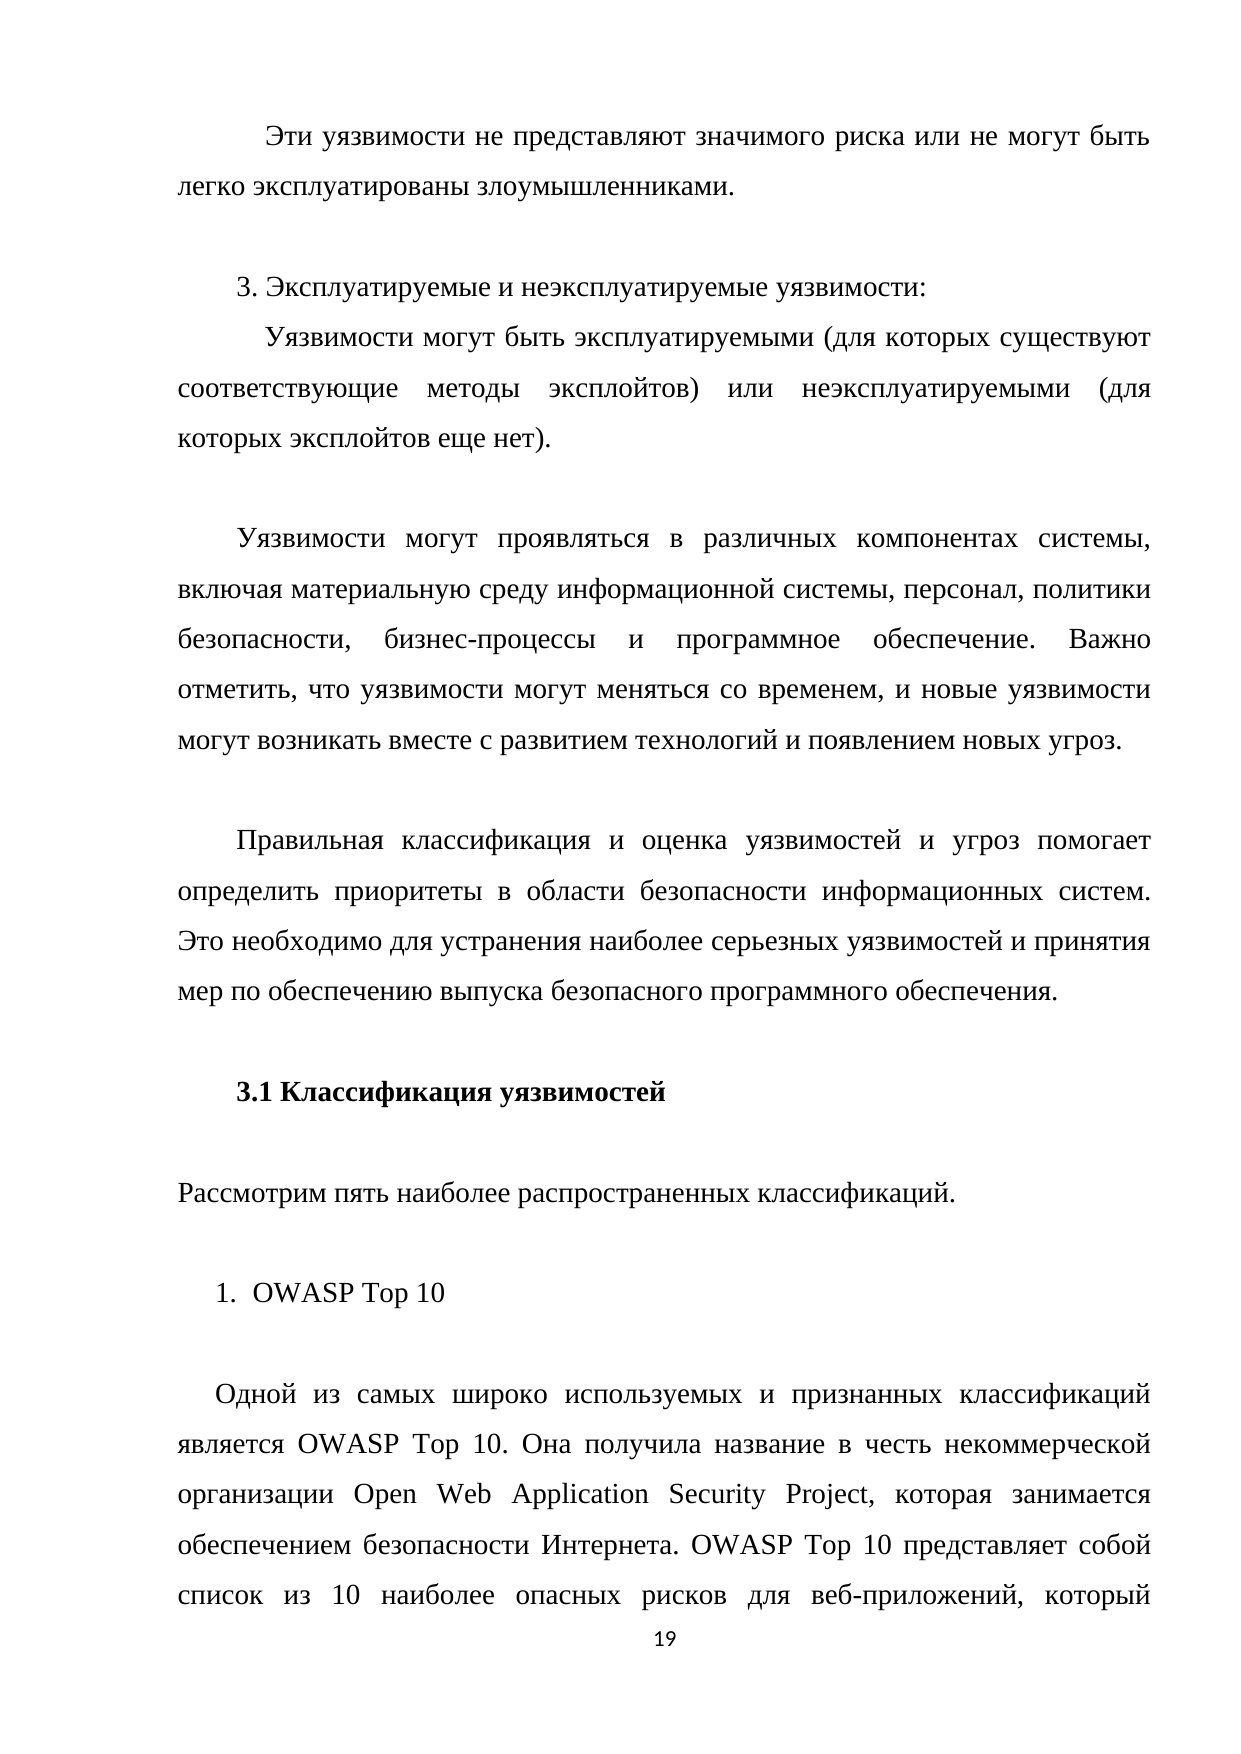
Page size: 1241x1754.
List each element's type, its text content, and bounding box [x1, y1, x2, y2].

text Рассмотрим пять наиболее распространенных классификаций. [177, 1175, 1152, 1208]
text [177, 1376, 1152, 1611]
text 3.1 Классификация уязвимостей [177, 1074, 1152, 1108]
text 3. Эксплуатируемые и неэксплуатируемые уязвимости: [177, 269, 1152, 303]
text Правильная классификация и оценка уязвимостей и угроз помогает определить приоритеты в области безопасности информационных систем. Это необходимо для устранения наиболее серьезных уязвимостей и принятия мер по обеспечению выпуска безопасного программного обеспечения. [177, 822, 1152, 1007]
list OWASP Top 10 [215, 1275, 1152, 1309]
text Уязвимости могут проявляться в различных компонентах системы, включая материальную среду информационной системы, персонал, политики безопасности, бизнес-процессы и программное обеспечение. Важно отметить, что уязвимости могут меняться со временем, и новые уязвимости могут возникать вместе с развитием технологий и появлением новых угроз. [177, 521, 1152, 755]
text Уязвимости могут быть эксплуатируемыми (для которых существуют соответствующие методы эксплойтов) или неэксплуатируемыми (для которых эксплойтов еще нет). [177, 319, 1152, 453]
text Эти уязвимости не представляют значимого риска или не могут быть легко эксплуатированы злоумышленниками. [177, 118, 1152, 202]
